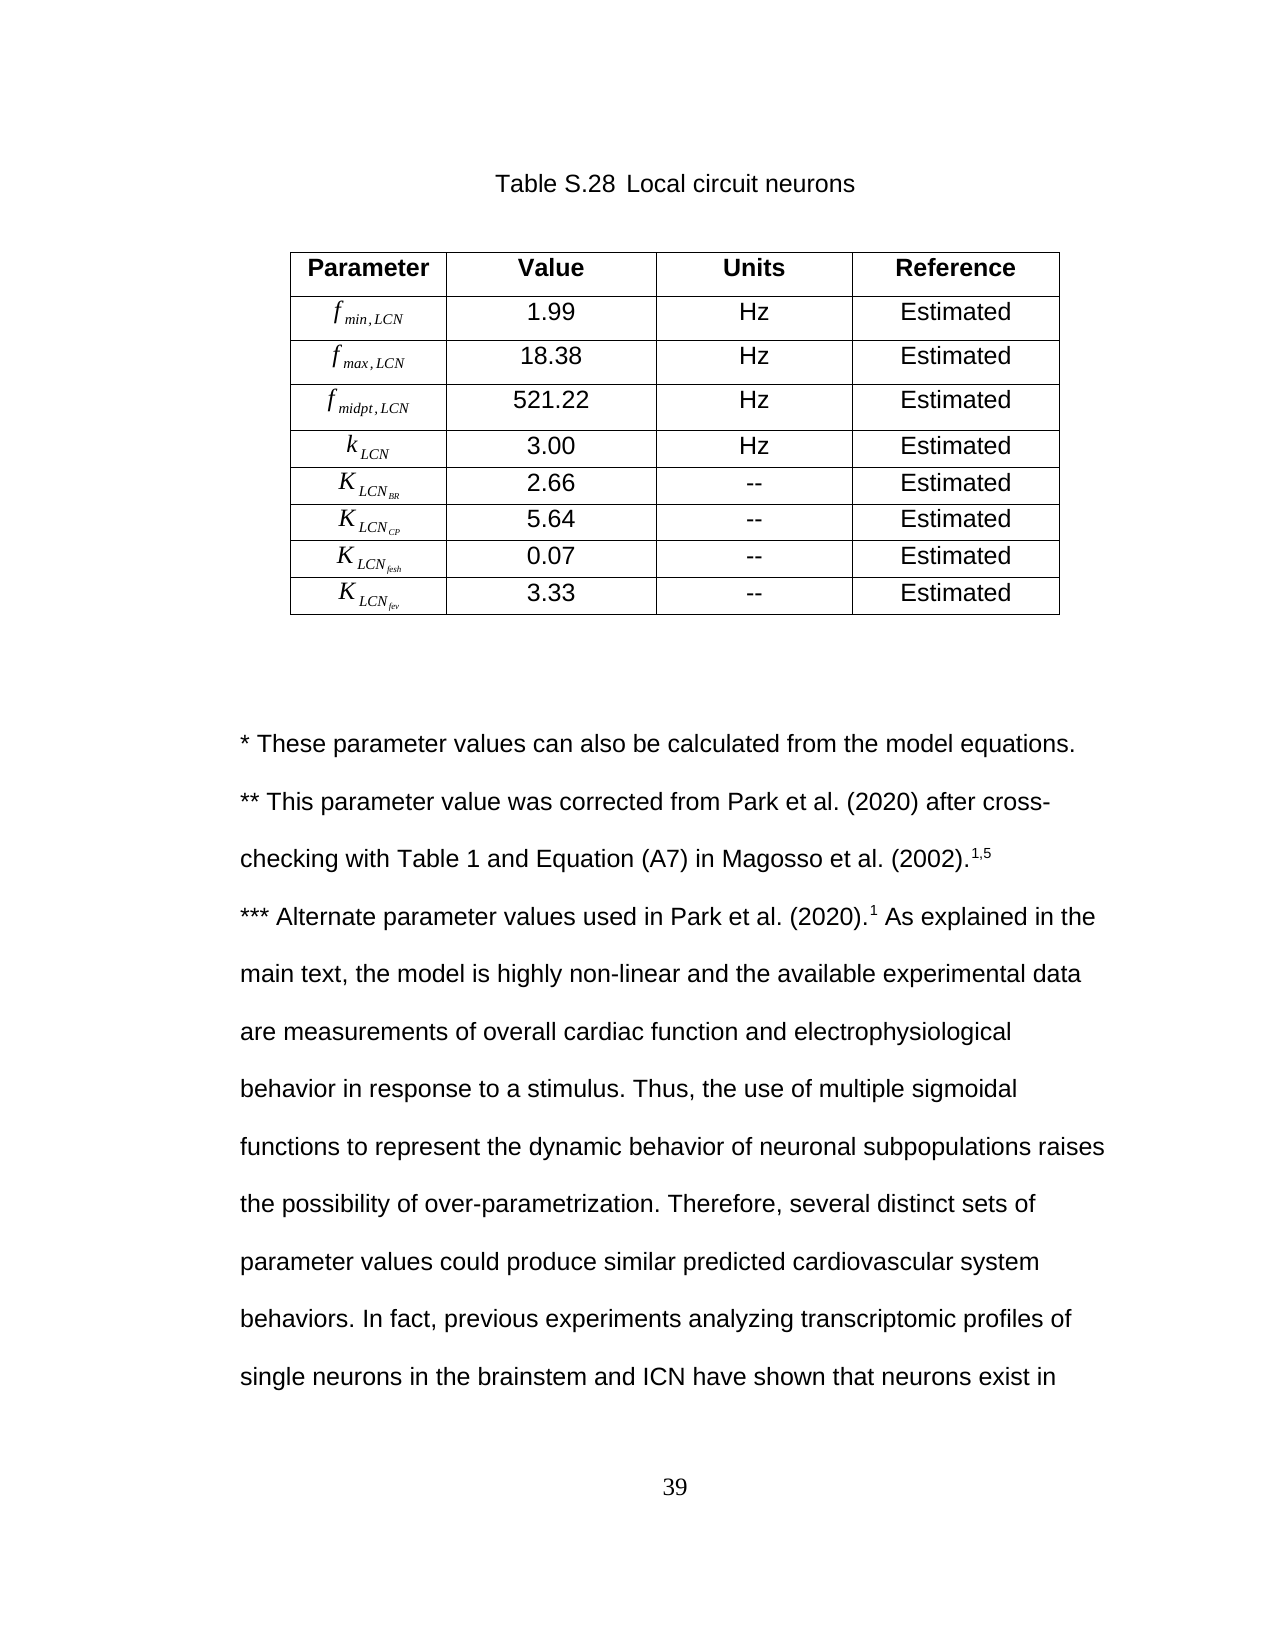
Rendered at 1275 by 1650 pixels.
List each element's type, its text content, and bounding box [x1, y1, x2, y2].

table_cell 3.00 [447, 431, 656, 467]
table_cell Estimated [853, 297, 1059, 340]
table_cell Estimated [853, 341, 1059, 384]
table_cell Hz [657, 431, 852, 467]
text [240, 902, 1110, 1391]
table_header Value [447, 253, 656, 296]
table_cell 1.99 [447, 297, 656, 340]
table_cell [291, 541, 446, 577]
table_cell [291, 341, 446, 384]
list S.28 Local circuit neurons [240, 169, 1110, 198]
table_cell Estimated [853, 431, 1059, 467]
table_cell 2.66 [447, 468, 656, 503]
table_cell [291, 431, 446, 467]
table_cell Estimated [853, 541, 1059, 577]
table_cell -- [657, 578, 852, 613]
table_cell [291, 468, 446, 503]
text * These parameter values can also be calculated from the model equations. [240, 729, 1110, 758]
table_cell [291, 578, 446, 613]
table_cell -- [657, 468, 852, 503]
table_header Reference [853, 253, 1059, 296]
table_cell 5.64 [447, 505, 656, 540]
table_cell 521.22 [447, 385, 656, 430]
table_cell Hz [657, 385, 852, 430]
table_cell Hz [657, 341, 852, 384]
table_cell Estimated [853, 385, 1059, 430]
table_cell 0.07 [447, 541, 656, 577]
table_header Parameter [291, 253, 446, 296]
table_cell -- [657, 541, 852, 577]
table_header Units [657, 253, 852, 296]
table_cell [291, 385, 446, 430]
text ** This parameter value was corrected from Park et al. (2020) after cross-checking with Table 1 and Equation (A7) in Magosso et al. (2002).1,5 [240, 787, 1110, 873]
table_cell 18.38 [447, 341, 656, 384]
table_cell [291, 297, 446, 340]
table_cell -- [657, 505, 852, 540]
table_cell Estimated [853, 578, 1059, 613]
table_cell Estimated [853, 505, 1059, 540]
table_cell [291, 505, 446, 540]
table_cell Hz [657, 297, 852, 340]
table_cell Estimated [853, 468, 1059, 503]
table_cell 3.33 [447, 578, 656, 613]
